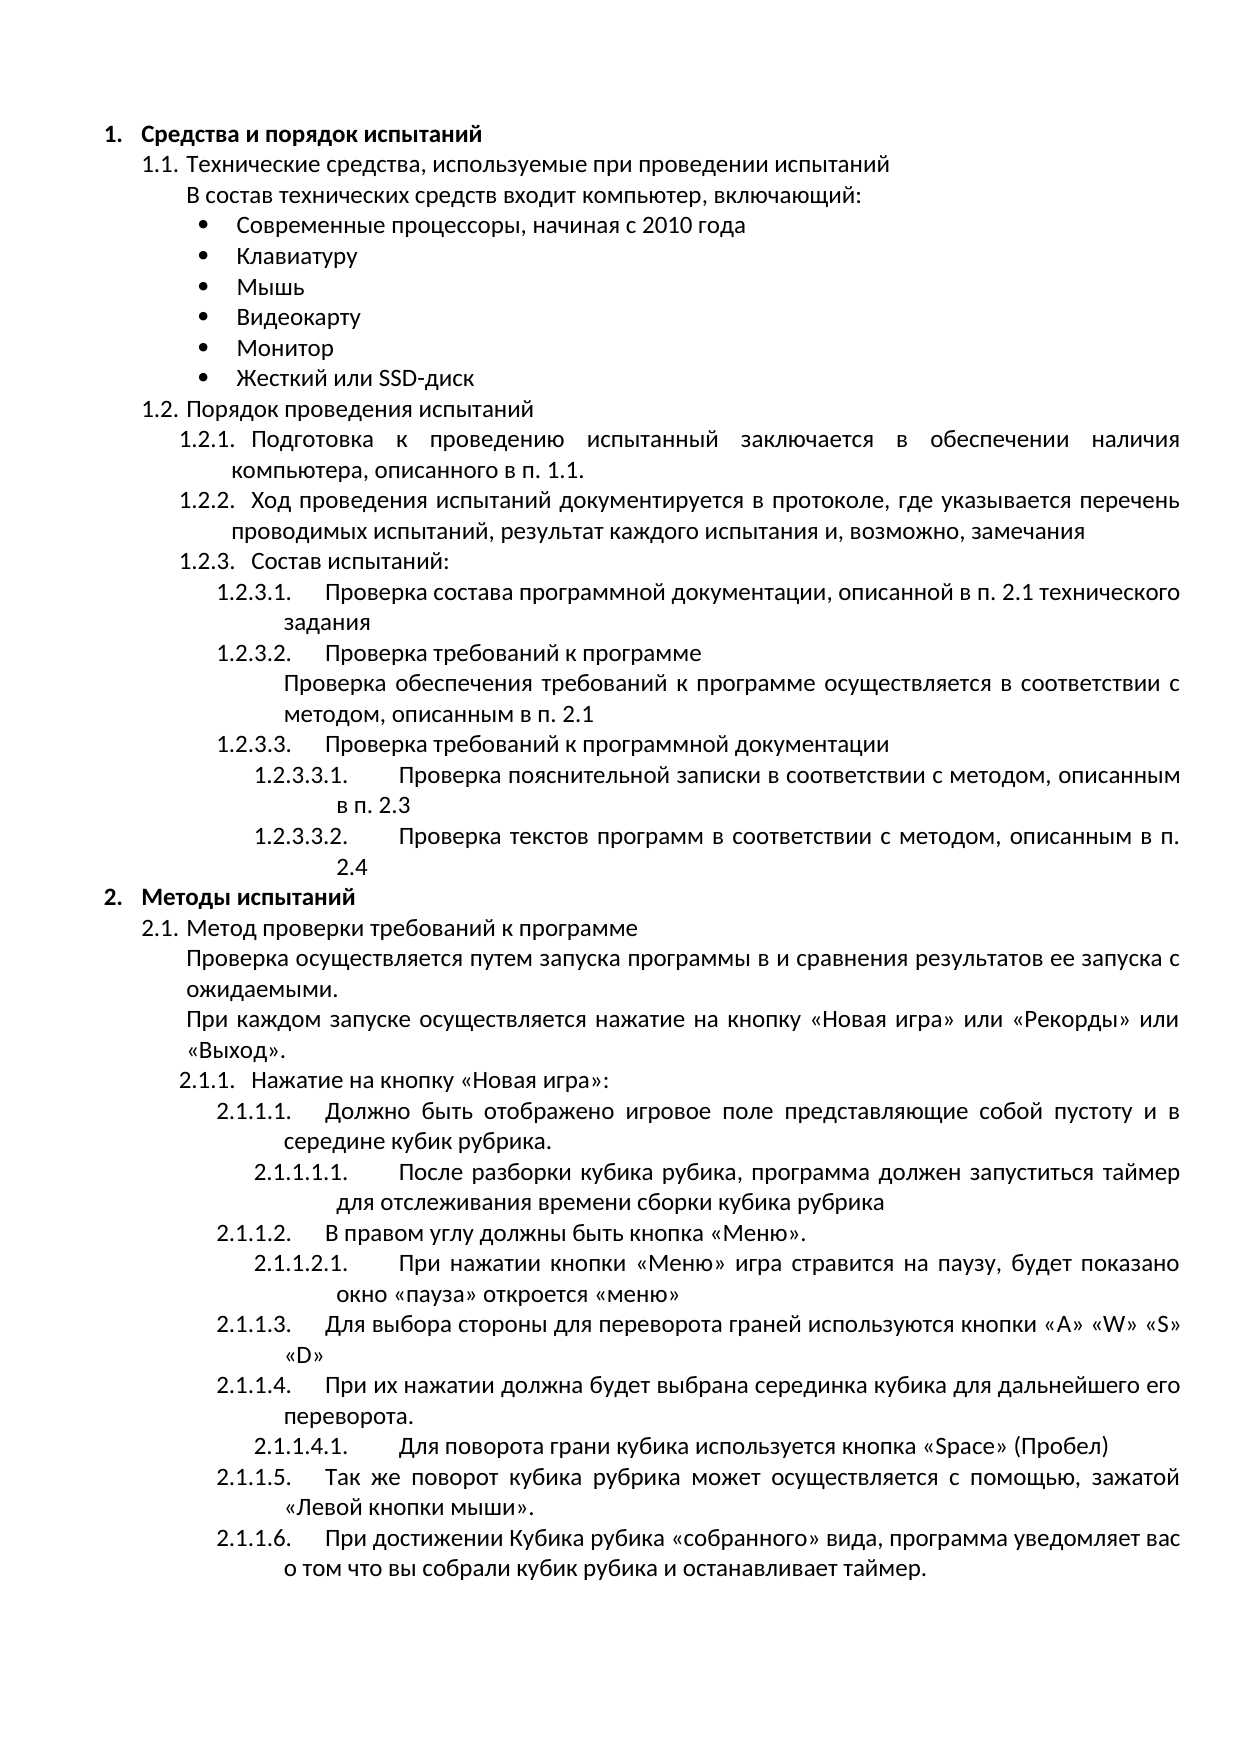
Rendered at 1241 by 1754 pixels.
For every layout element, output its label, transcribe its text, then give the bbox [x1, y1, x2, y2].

list Подготовка к проведению испытанный заключается в обеспечении наличия компьютера, описанного в п. 1.1. [178, 423, 1181, 484]
list Видеокарту [199, 301, 1184, 332]
list Так же поворот кубика рубрика может осуществляется с помощью, зажатой «Левой кнопки мыши». [216, 1461, 1181, 1522]
list Монитор [199, 332, 1184, 362]
list После разборки кубика рубика, программа должен запуститься таймер для отслеживания времени сборки кубика рубрика [253, 1156, 1181, 1217]
list Клавиатуру [199, 240, 1184, 271]
list Порядок проведения испытаний [141, 393, 1181, 423]
list При достижении Кубика рубика «собранного» вида, программа уведомляет вас о том что вы собрали кубик рубика и останавливает таймер. [216, 1522, 1181, 1583]
list Метод проверки требований к программе [141, 912, 1181, 942]
list Проверка состава программной документации, описанной в п. 2.1 технического задания [216, 576, 1181, 637]
list Ход проведения испытаний документируется в протоколе, где указывается перечень проводимых испытаний, результат каждого испытания и, возможно, замечания [178, 484, 1181, 545]
list Современные процессоры, начиная с 2010 года [199, 210, 1184, 240]
list Проверка осуществляется путем запуска программы в и сравнения результатов ее запуска с ожидаемыми. [186, 942, 1181, 1003]
list Должно быть отображено игровое поле представляющие собой пустоту и в середине кубик рубрика. [216, 1095, 1181, 1156]
list Нажатие на кнопку «Новая игра»: [178, 1064, 1181, 1095]
list Для поворота грани кубика используется кнопка «Spaсe» (Пробел) [253, 1431, 1181, 1461]
list Проверка пояснительной записки в соответствии с методом, описанным в п. 2.3 [253, 759, 1181, 820]
list При каждом запуске осуществляется нажатие на кнопку «Новая игра» или «Рекорды» или «Выход». [186, 1003, 1181, 1064]
list Жесткий или SSD-диск [199, 362, 1184, 393]
list В правом углу должны быть кнопка «Меню». [216, 1217, 1181, 1247]
list Мышь [199, 271, 1184, 301]
list Проверка требований к программной документации [216, 728, 1181, 759]
list Проверка текстов программ в соответствии с методом, описанным в п. 2.4 [253, 820, 1181, 881]
list Состав испытаний: [178, 545, 1181, 576]
list Для выбора стороны для переворота граней используются кнопки «A» «W» «S» «D» [216, 1308, 1181, 1369]
list При их нажатии должна будет выбрана серединка кубика для дальнейшего его переворота. [216, 1369, 1181, 1431]
list Технические средства, используемые при проведении испытаний [141, 149, 1181, 179]
list Проверка требований к программе [216, 637, 1181, 667]
list Проверка обеспечения требований к программе осуществляется в соответствии с методом, описанным в п. 2.1 [283, 667, 1181, 728]
list Средства и порядок испытаний [103, 118, 1181, 149]
list Методы испытаний [103, 881, 1181, 912]
list При нажатии кнопки «Меню» игра стравится на паузу, будет показано окно «пауза» откроется «меню» [253, 1247, 1181, 1308]
list В состав технических средств входит компьютер, включающий: [186, 179, 1181, 210]
